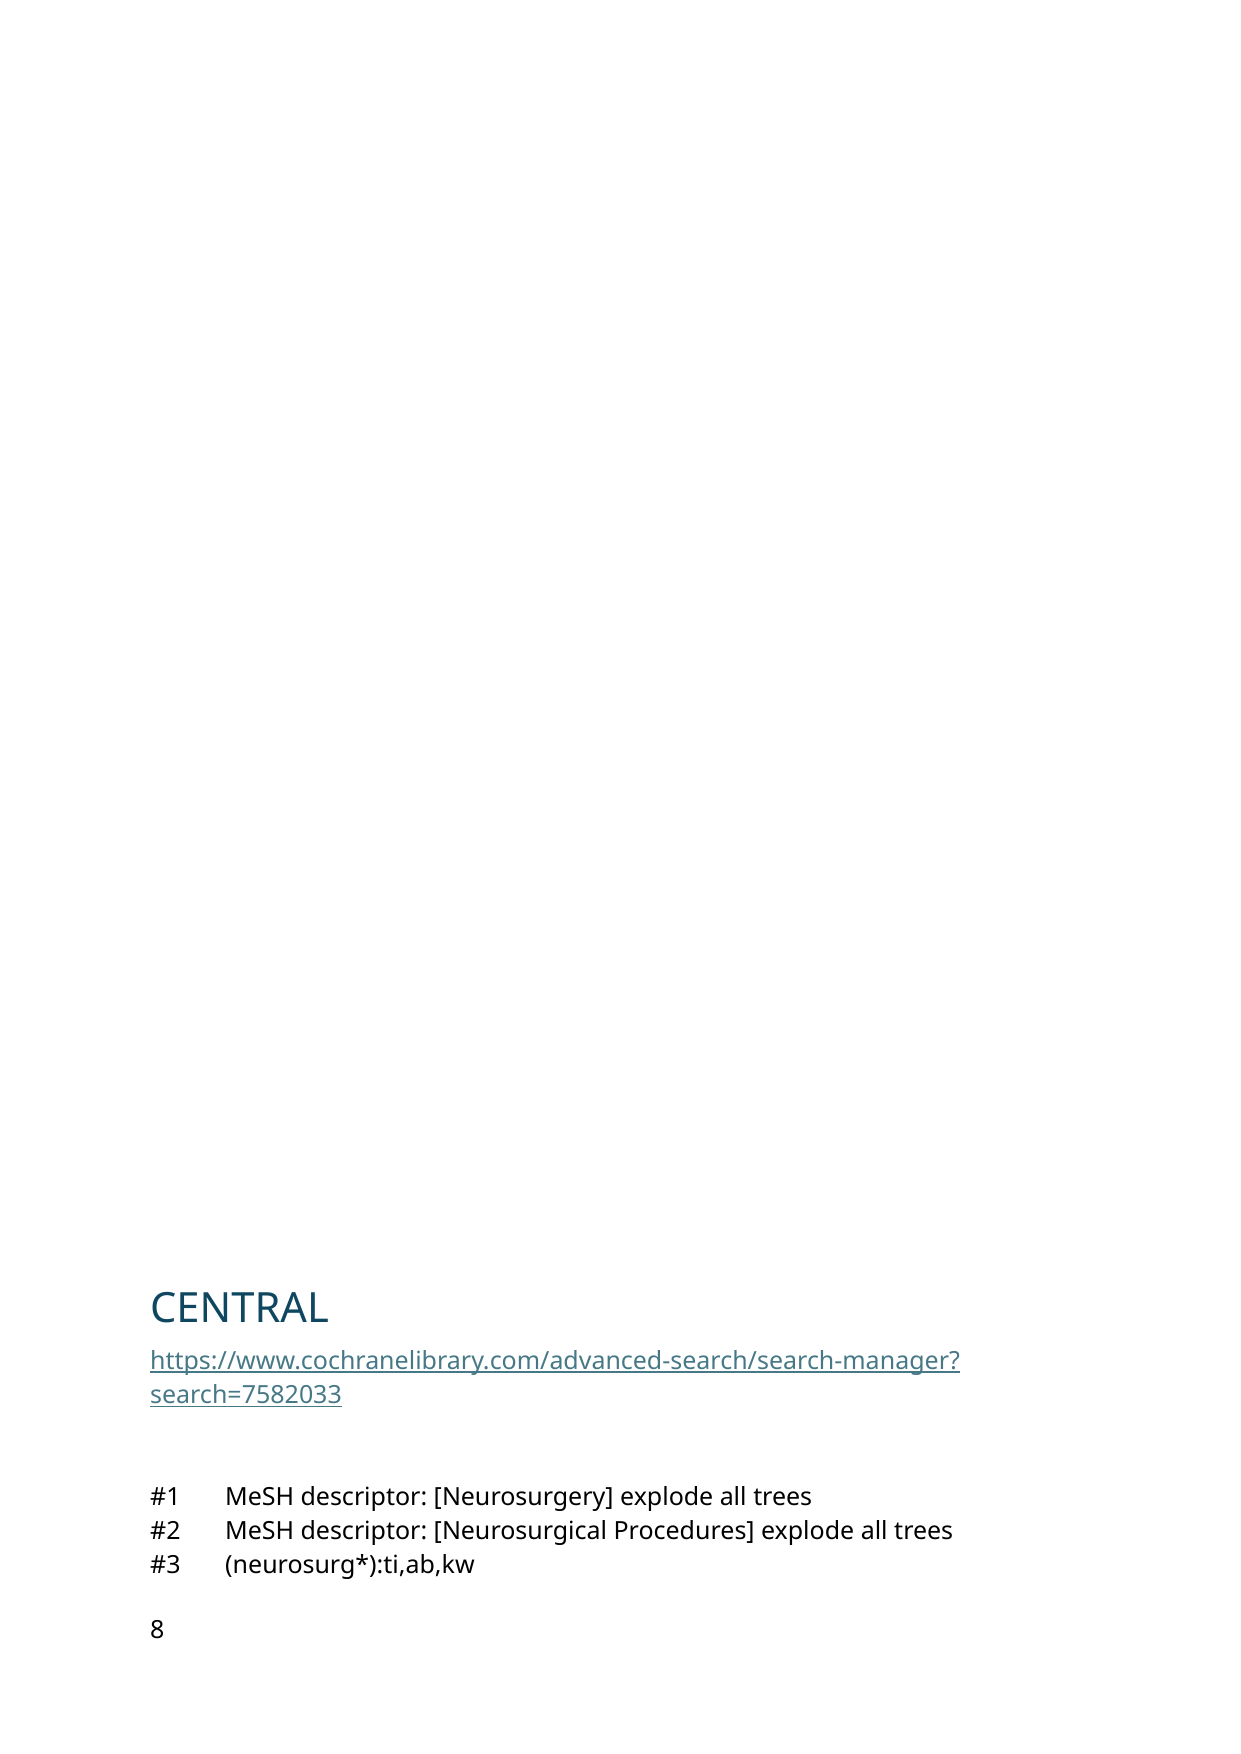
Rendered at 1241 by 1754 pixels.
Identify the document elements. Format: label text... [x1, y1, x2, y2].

text #2 MeSH descriptor: [Neurosurgical Procedures] explode all trees [150, 1513, 1090, 1547]
subtitle CENTRAL [150, 1277, 1090, 1334]
text #1 MeSH descriptor: [Neurosurgery] explode all trees [150, 1479, 1090, 1513]
text #3 (neurosurg*):ti,ab,kw [150, 1547, 1090, 1581]
text https://www.cochranelibrary.com/advanced-search/search-manager?search=7582033 [150, 1343, 1090, 1411]
